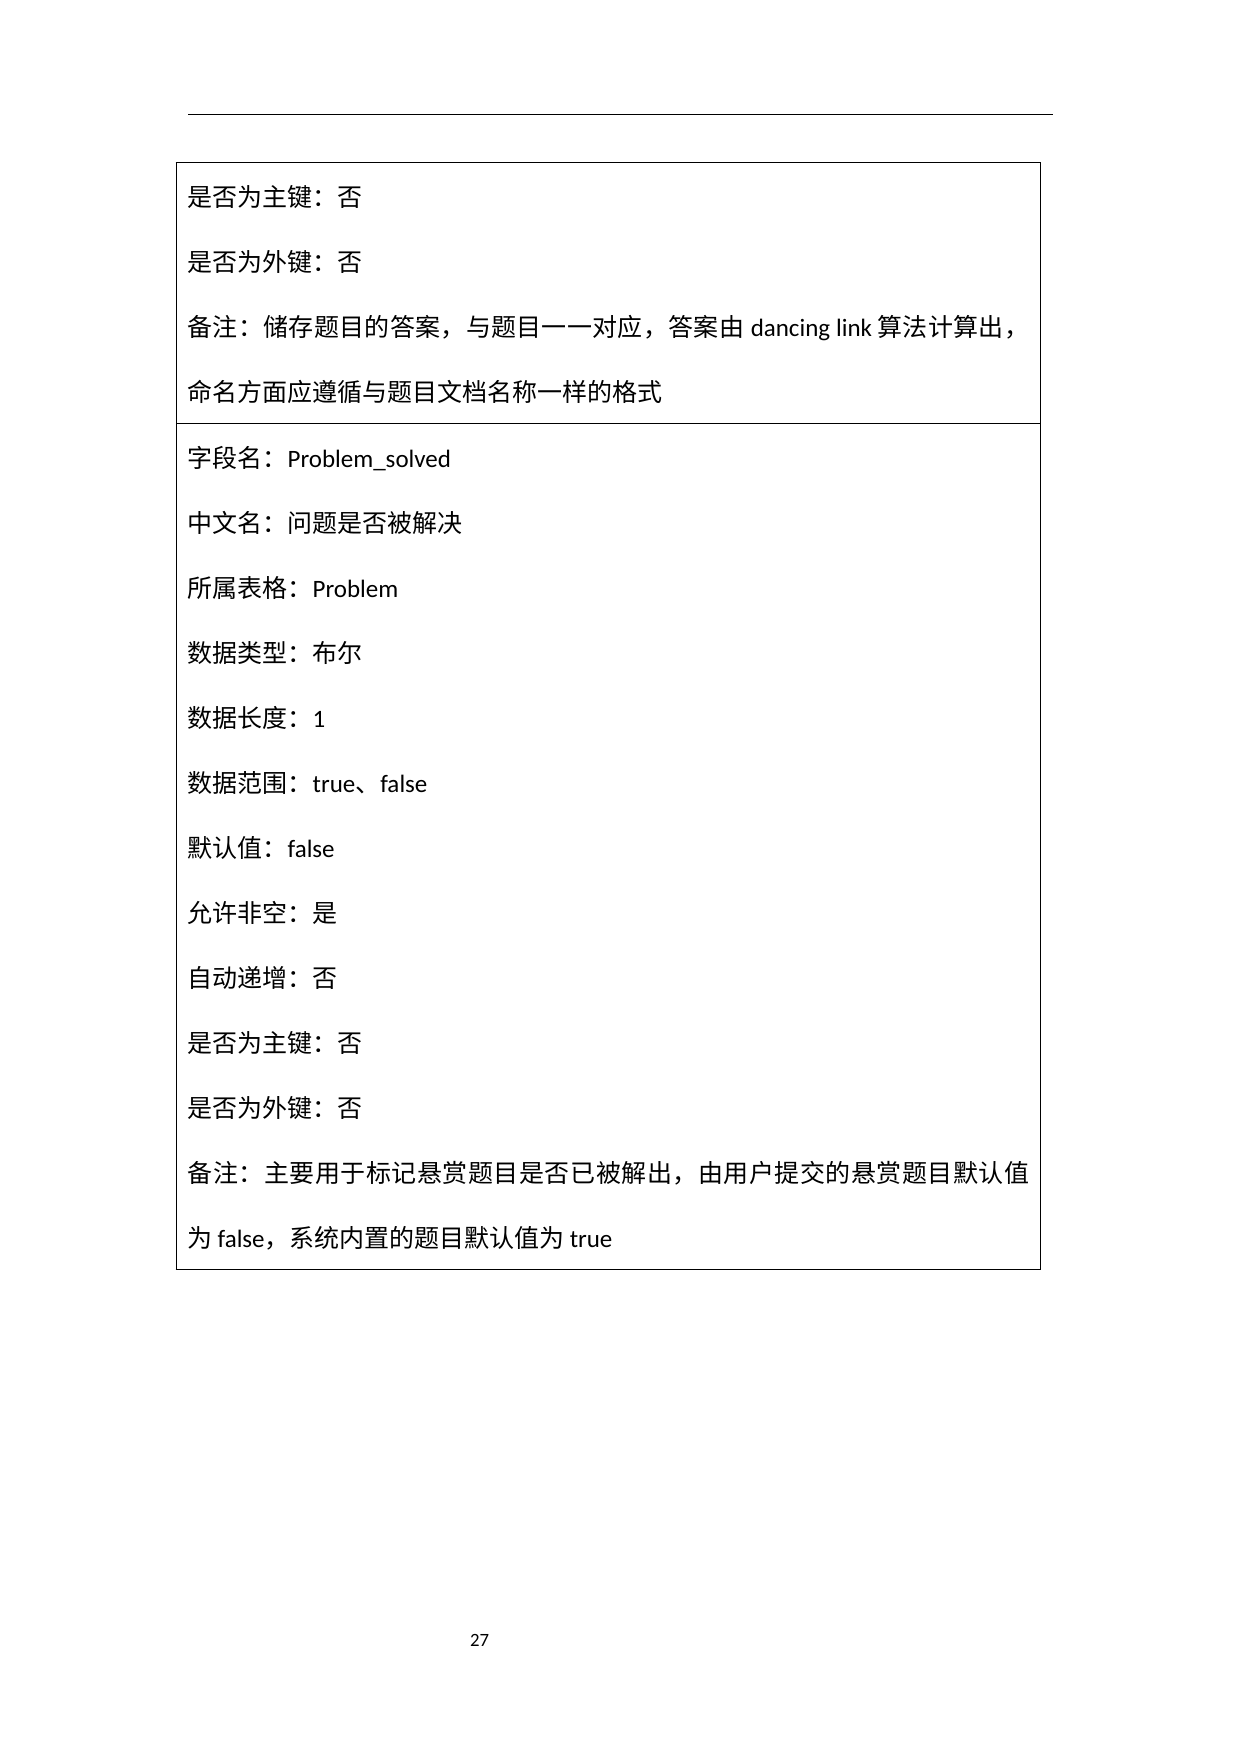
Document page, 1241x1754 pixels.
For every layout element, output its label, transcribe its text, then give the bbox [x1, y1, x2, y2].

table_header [177, 163, 1040, 423]
table_cell 字段名：Problem_solved 中文名：问题是否被解决 所属表格：Problem 数据类型：布尔 数据长度：1 数据范围：true、false 默认值：false 允许非空：是 自动递增：否 是否为主键：否 是否为外键：否 备注：主要用于标记悬赏题目是否已被解出，由用户提交的悬赏题目默认值为false，系统内置的题目默认值为true [177, 424, 1040, 1269]
